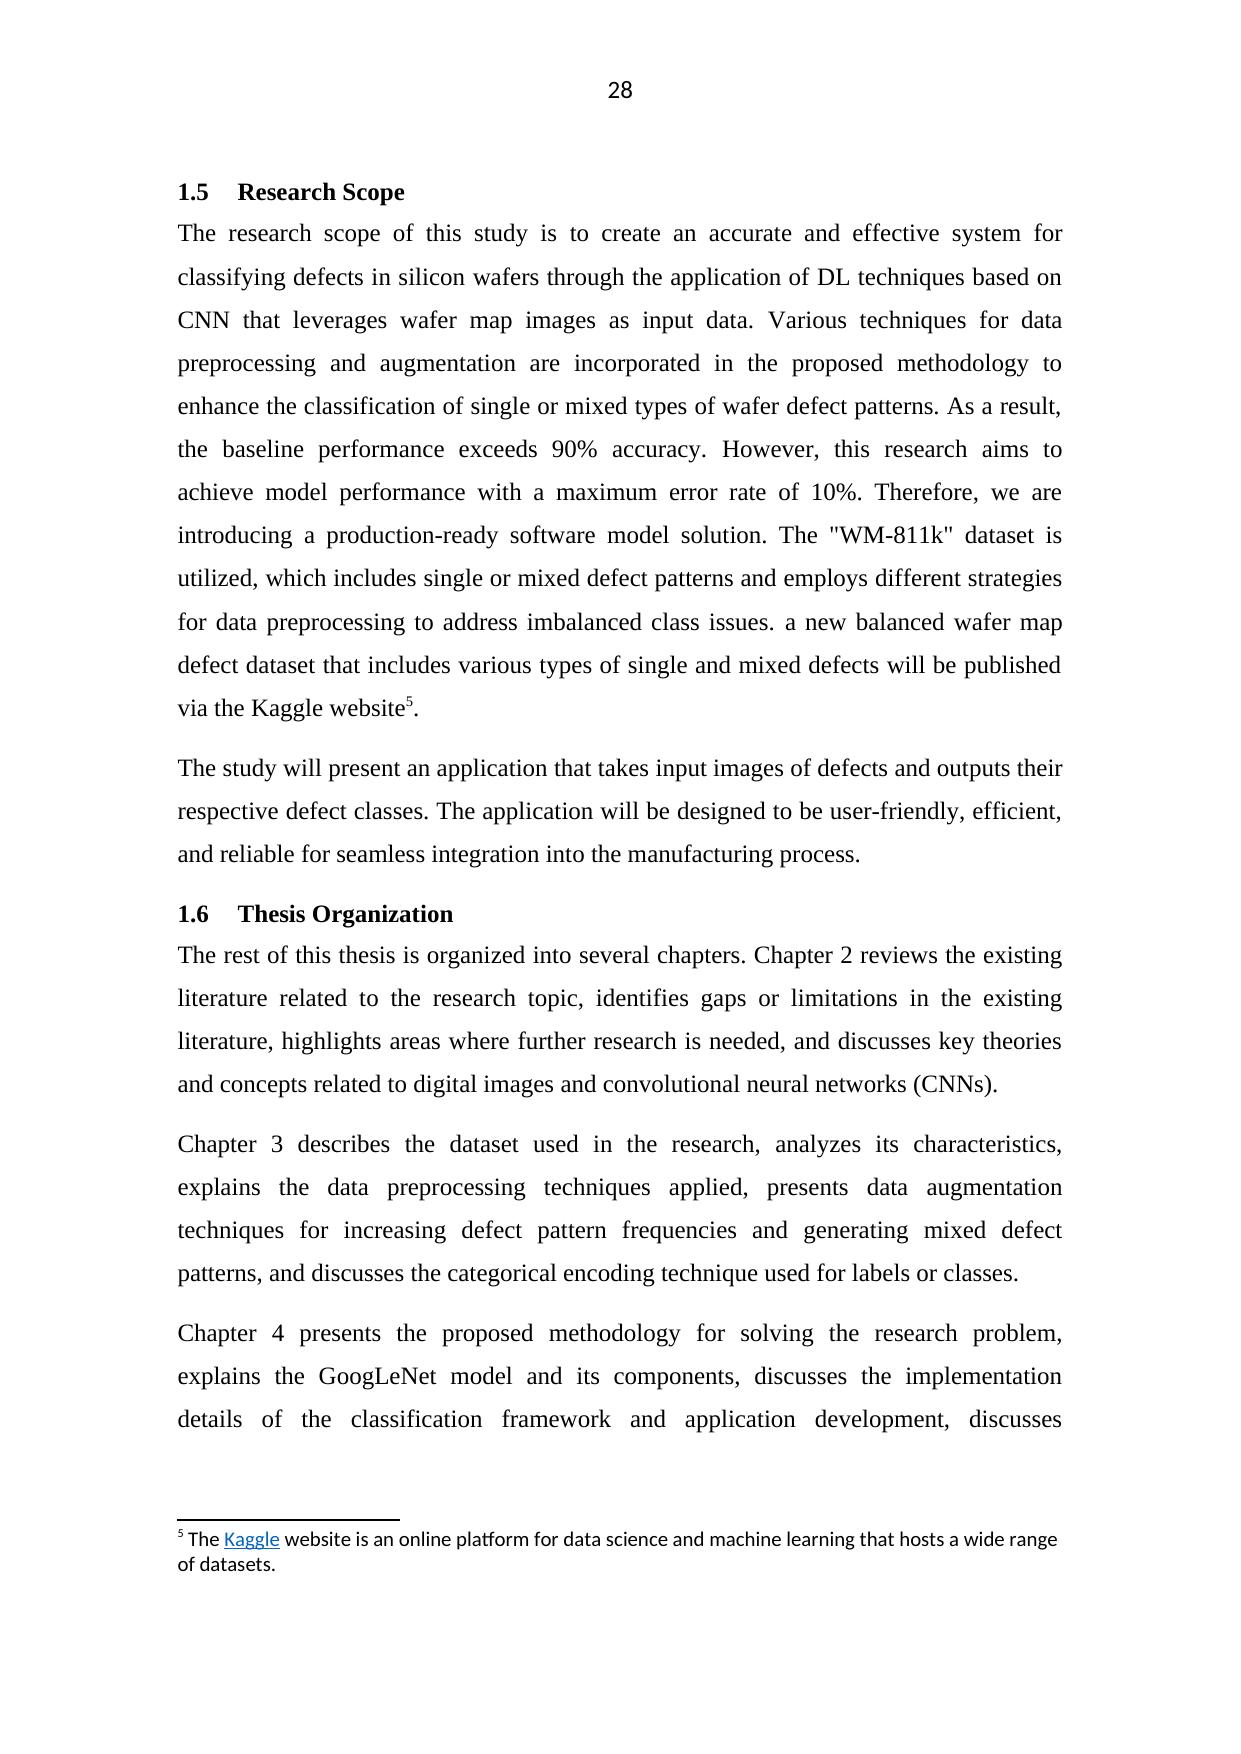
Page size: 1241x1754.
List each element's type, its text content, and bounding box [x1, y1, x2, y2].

text The rest of this thesis is organized into several chapters. Chapter 2 reviews the existing literature related to the research topic, identifies gaps or limitations in the existing literature, highlights areas where further research is needed, and discusses key theories and concepts related to digital images and convolutional neural networks (CNNs). [177, 940, 1063, 1098]
text The study will present an application that takes input images of defects and outputs their respective defect classes. The application will be designed to be user-friendly, efficient, and reliable for seamless integration into the manufacturing process. [177, 753, 1063, 868]
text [177, 1318, 1063, 1433]
text Chapter 3 describes the dataset used in the research, analyzes its characteristics, explains the data preprocessing techniques applied, presents data augmentation techniques for increasing defect pattern frequencies and generating mixed defect patterns, and discusses the categorical encoding technique used for labels or classes. [177, 1129, 1063, 1287]
text The research scope of this study is to create an accurate and effective system for classifying defects in silicon wafers through the application of DL techniques based on CNN that leverages wafer map images as input data. Various techniques for data preprocessing and augmentation are incorporated in the proposed methodology to enhance the classification of single or mixed types of wafer defect patterns. As a result, the baseline performance exceeds 90% accuracy. However, this research aims to achieve model performance with a maximum error rate of 10%. Therefore, we are introducing a production-ready software model solution. The "WM-811k" dataset is utilized, which includes single or mixed defect patterns and employs different strategies for data preprocessing to address imbalanced class issues. a new balanced wafer map defect dataset that includes various types of single and mixed defects will be published via the Kaggle website. [177, 218, 1063, 722]
subtitle Thesis Organization [177, 899, 1063, 927]
subtitle Research Scope [177, 177, 1063, 206]
